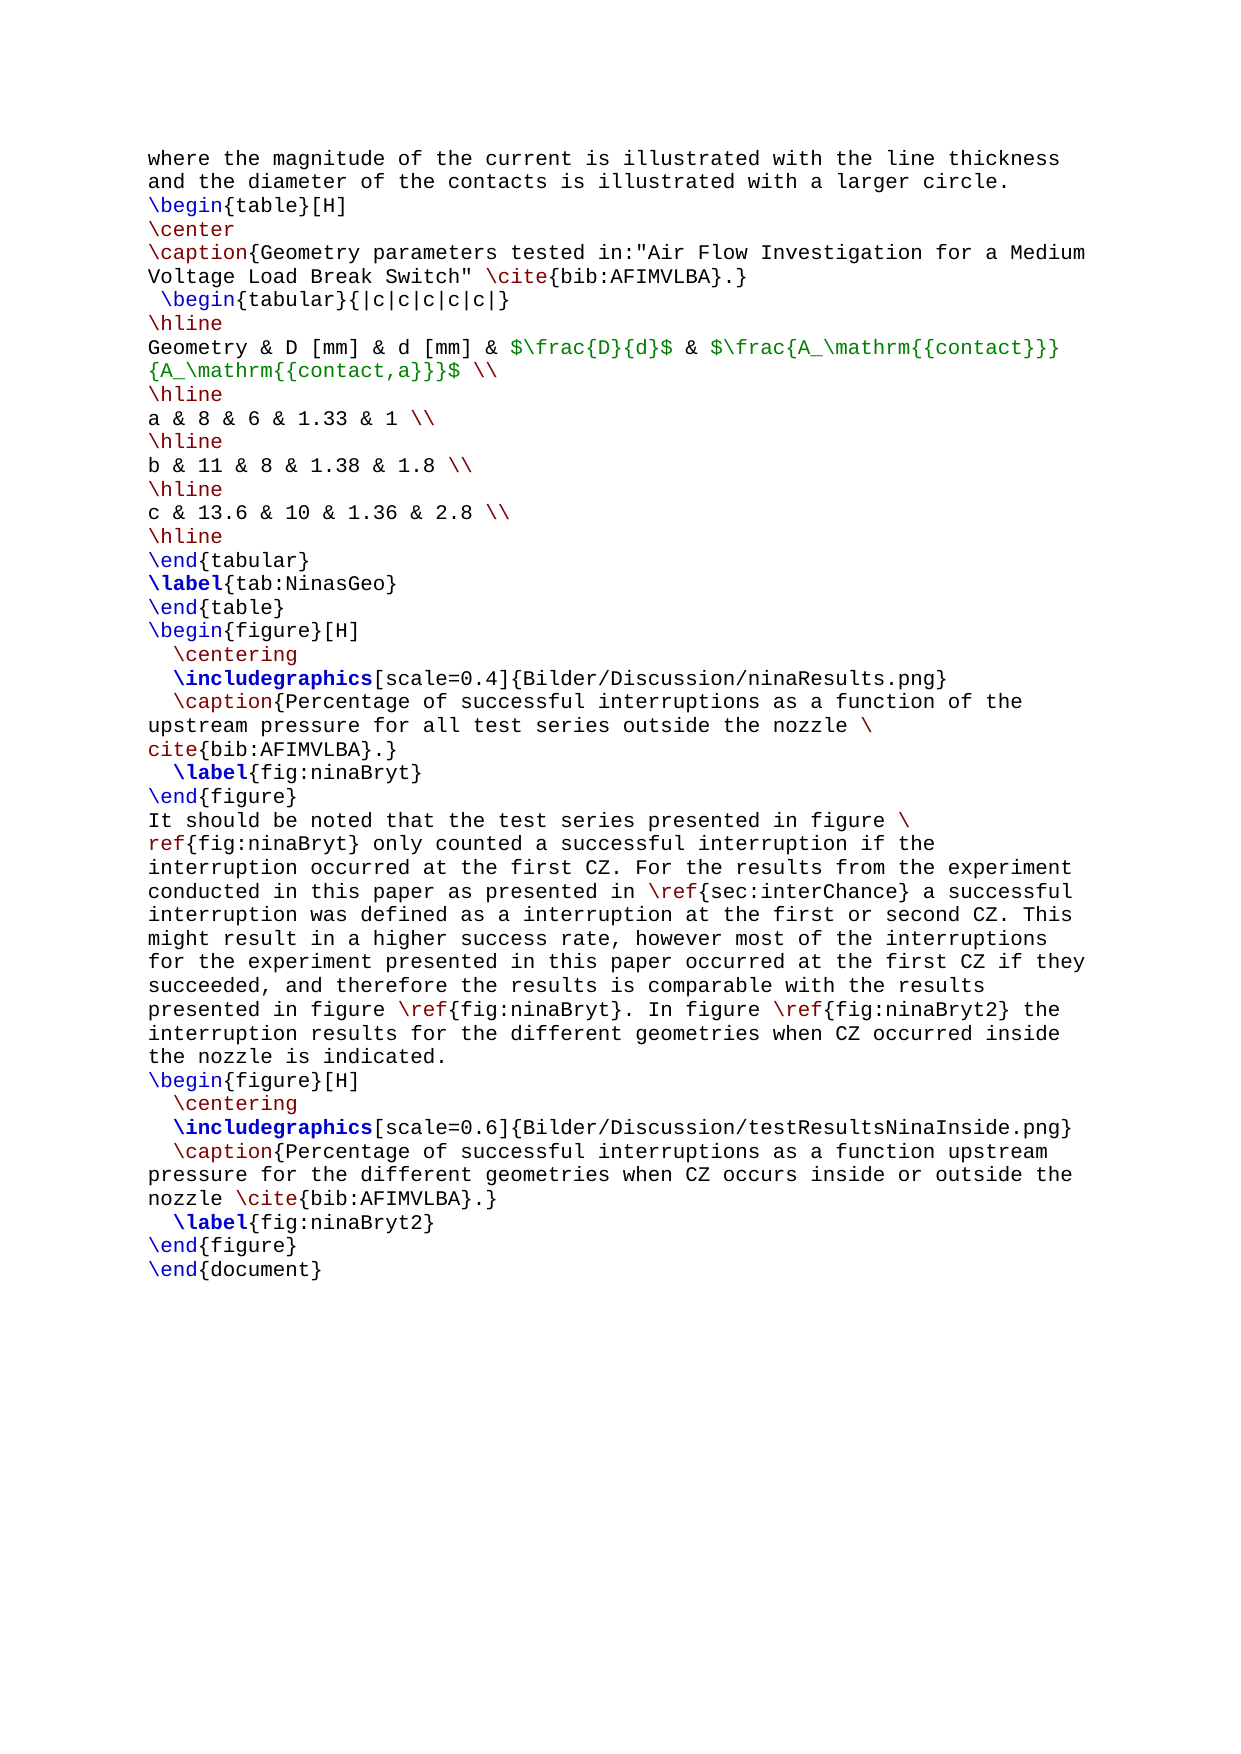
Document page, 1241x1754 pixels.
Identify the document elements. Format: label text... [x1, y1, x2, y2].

text c & 13.6 & 10 & 1.36 & 2.8 \\ [148, 502, 1093, 526]
text \begin{tabular}{|c|c|c|c|c|} [148, 289, 1093, 313]
text \begin{figure}[H] [148, 621, 1093, 644]
text a & 8 & 6 & 1.33 & 1 \\ [148, 408, 1093, 431]
text \begin{table}[H] [148, 195, 1093, 218]
text \caption{Percentage of successful interruptions as a function upstream pressure for the different geometries when CZ occurs inside or outside the nozzle \cite{bib:AFIMVLBA}.} [148, 1141, 1093, 1212]
text \caption{Geometry parameters tested in:"Air Flow Investigation for a Medium Voltage Load Break Switch" \cite{bib:AFIMVLBA}.} [148, 242, 1093, 289]
text \end{figure} [148, 1235, 1093, 1259]
text \label{tab:NinasGeo} [148, 573, 1093, 597]
text \label{fig:ninaBryt} [148, 762, 1093, 786]
text \end{figure} [148, 786, 1093, 810]
text \includegraphics[scale=0.6]{Bilder/Discussion/testResultsNinaInside.png} [148, 1117, 1093, 1141]
text \center [148, 218, 1093, 242]
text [148, 148, 1093, 195]
text \hline [148, 384, 1093, 408]
text \caption{Percentage of successful interruptions as a function of the upstream pressure for all test series outside the nozzle \cite{bib:AFIMVLBA}.} [148, 691, 1093, 762]
text \hline [148, 526, 1093, 549]
text \hline [148, 479, 1093, 502]
text \includegraphics[scale=0.4]{Bilder/Discussion/ninaResults.png} [148, 668, 1093, 691]
text \begin{figure}[H] [148, 1070, 1093, 1093]
text \hline [148, 431, 1093, 455]
text \end{document} [148, 1259, 1093, 1283]
text It should be noted that the test series presented in figure \ref{fig:ninaBryt} only counted a successful interruption if the interruption occurred at the first CZ. For the results from the experiment conducted in this paper as presented in \ref{sec:interChance} a successful interruption was defined as a interruption at the first or second CZ. This might result in a higher success rate, however most of the interruptions for the experiment presented in this paper occurred at the first CZ if they succeeded, and therefore the results is comparable with the results presented in figure \ref{fig:ninaBryt}. In figure \ref{fig:ninaBryt2} the interruption results for the different geometries when CZ occurred inside the nozzle is indicated. [148, 810, 1093, 1070]
text \end{tabular} [148, 549, 1093, 573]
text Geometry & D [mm] & d [mm] & $\frac{D}{d}$ & $\frac{A_\mathrm{{contact}}}{A_\mathrm{{contact,a}}}$ \\ [148, 337, 1093, 384]
text \hline [148, 313, 1093, 337]
text \label{fig:ninaBryt2} [148, 1212, 1093, 1235]
text \centering [148, 644, 1093, 668]
text \centering [148, 1093, 1093, 1117]
text \end{table} [148, 597, 1093, 621]
text b & 11 & 8 & 1.38 & 1.8 \\ [148, 455, 1093, 479]
